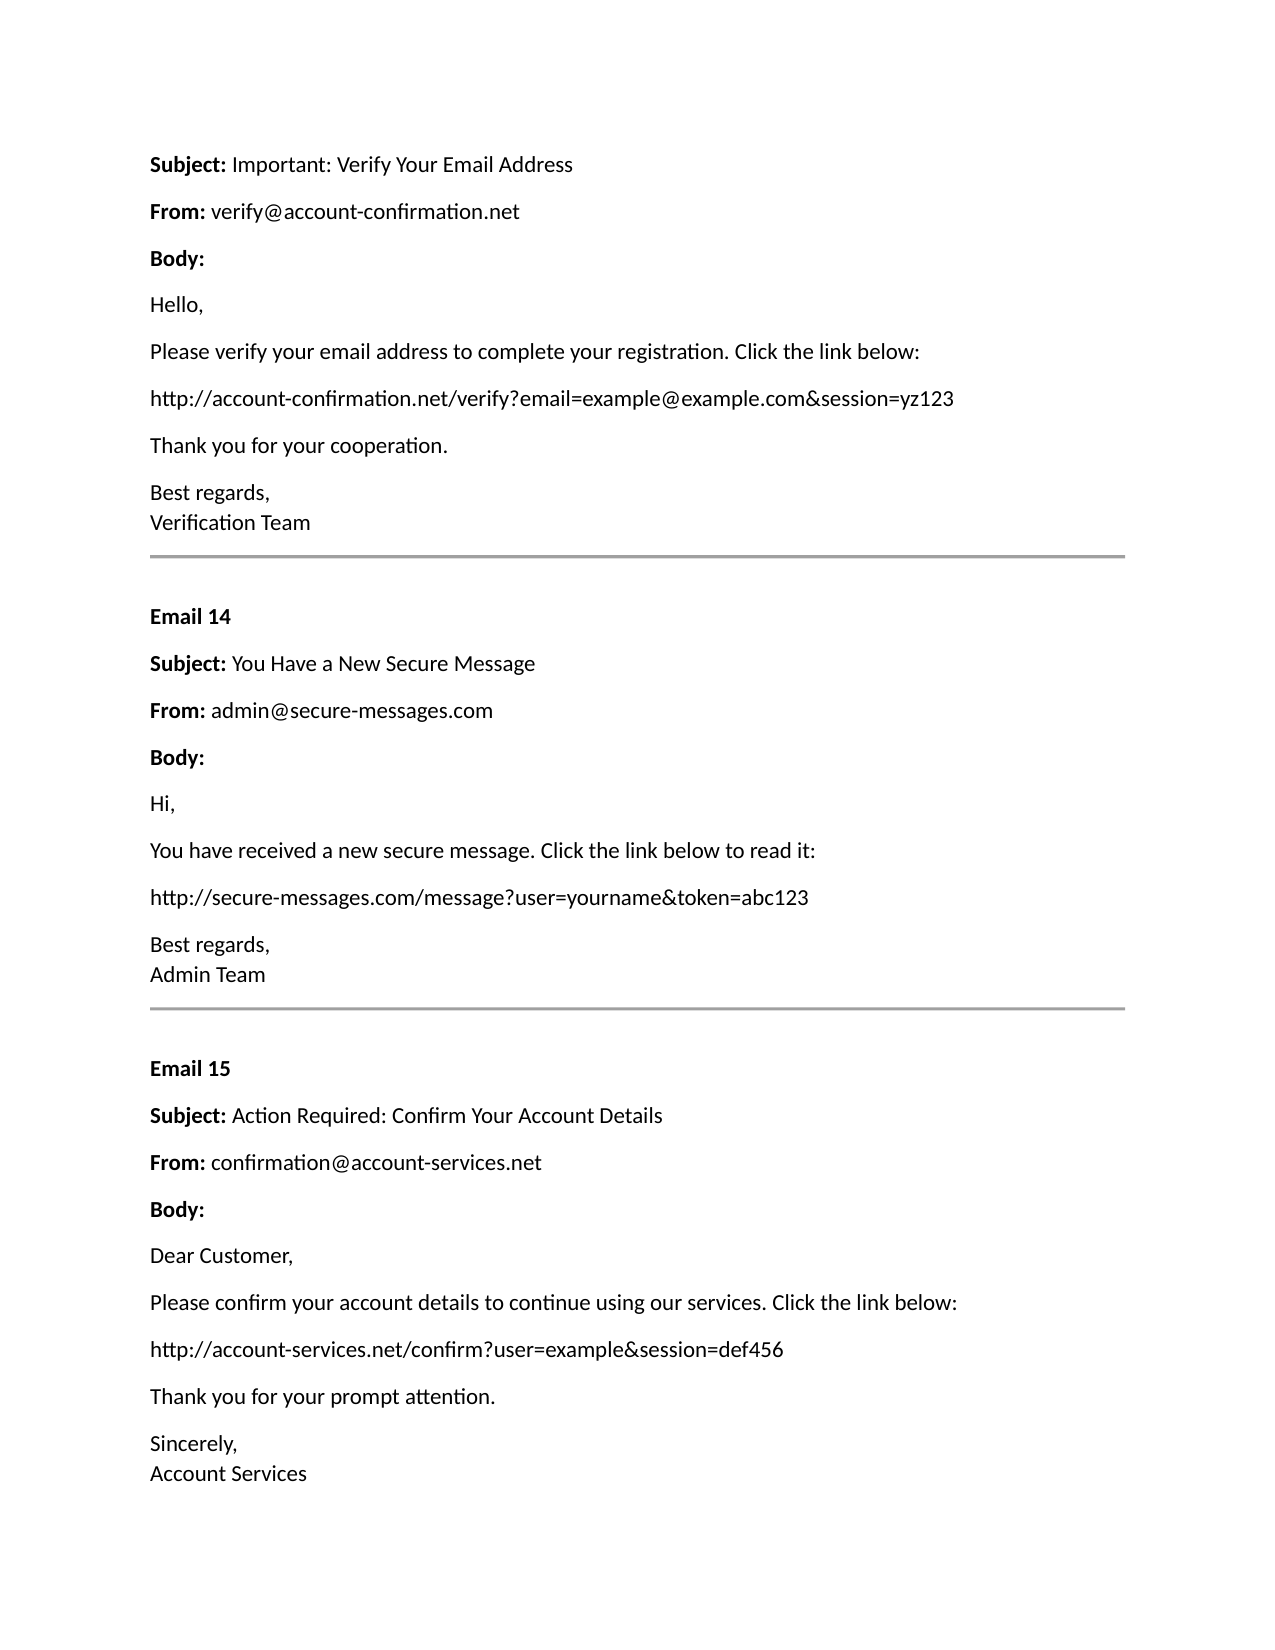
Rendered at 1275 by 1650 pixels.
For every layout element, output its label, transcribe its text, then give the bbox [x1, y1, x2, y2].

text Body: [150, 244, 1125, 272]
text From: confirmation@account-services.net [150, 1148, 1125, 1176]
text Subject: Important: Verify Your Email Address [150, 150, 1125, 178]
text Best regards, Verification Team [150, 478, 1125, 536]
text Sincerely, Account Services [150, 1429, 1125, 1487]
text Dear Customer, [150, 1242, 1125, 1270]
text Body: [150, 1195, 1125, 1223]
text Best regards, Admin Team [150, 930, 1125, 988]
text Hi, [150, 789, 1125, 818]
text http://secure-messages.com/message?user=yourname&token=abc123 [150, 883, 1125, 911]
text Subject: You Have a New Secure Message [150, 649, 1125, 677]
text From: verify@account-confirmation.net [150, 197, 1125, 225]
text Email 15 [150, 1054, 1125, 1082]
text Please verify your email address to complete your registration. Click the link below: [150, 337, 1125, 366]
text http://account-services.net/confirm?user=example&session=def456 [150, 1335, 1125, 1363]
text Email 14 [150, 602, 1125, 630]
text Hello, [150, 291, 1125, 319]
text You have received a new secure message. Click the link below to read it: [150, 836, 1125, 864]
text Thank you for your cooperation. [150, 431, 1125, 459]
text Thank you for your prompt attention. [150, 1382, 1125, 1410]
text Please confirm your account details to continue using our services. Click the link below: [150, 1288, 1125, 1317]
text http://account-confirmation.net/verify?email=example@example.com&session=yz123 [150, 384, 1125, 412]
text Subject: Action Required: Confirm Your Account Details [150, 1101, 1125, 1129]
text From: admin@secure-messages.com [150, 696, 1125, 724]
text Body: [150, 743, 1125, 771]
